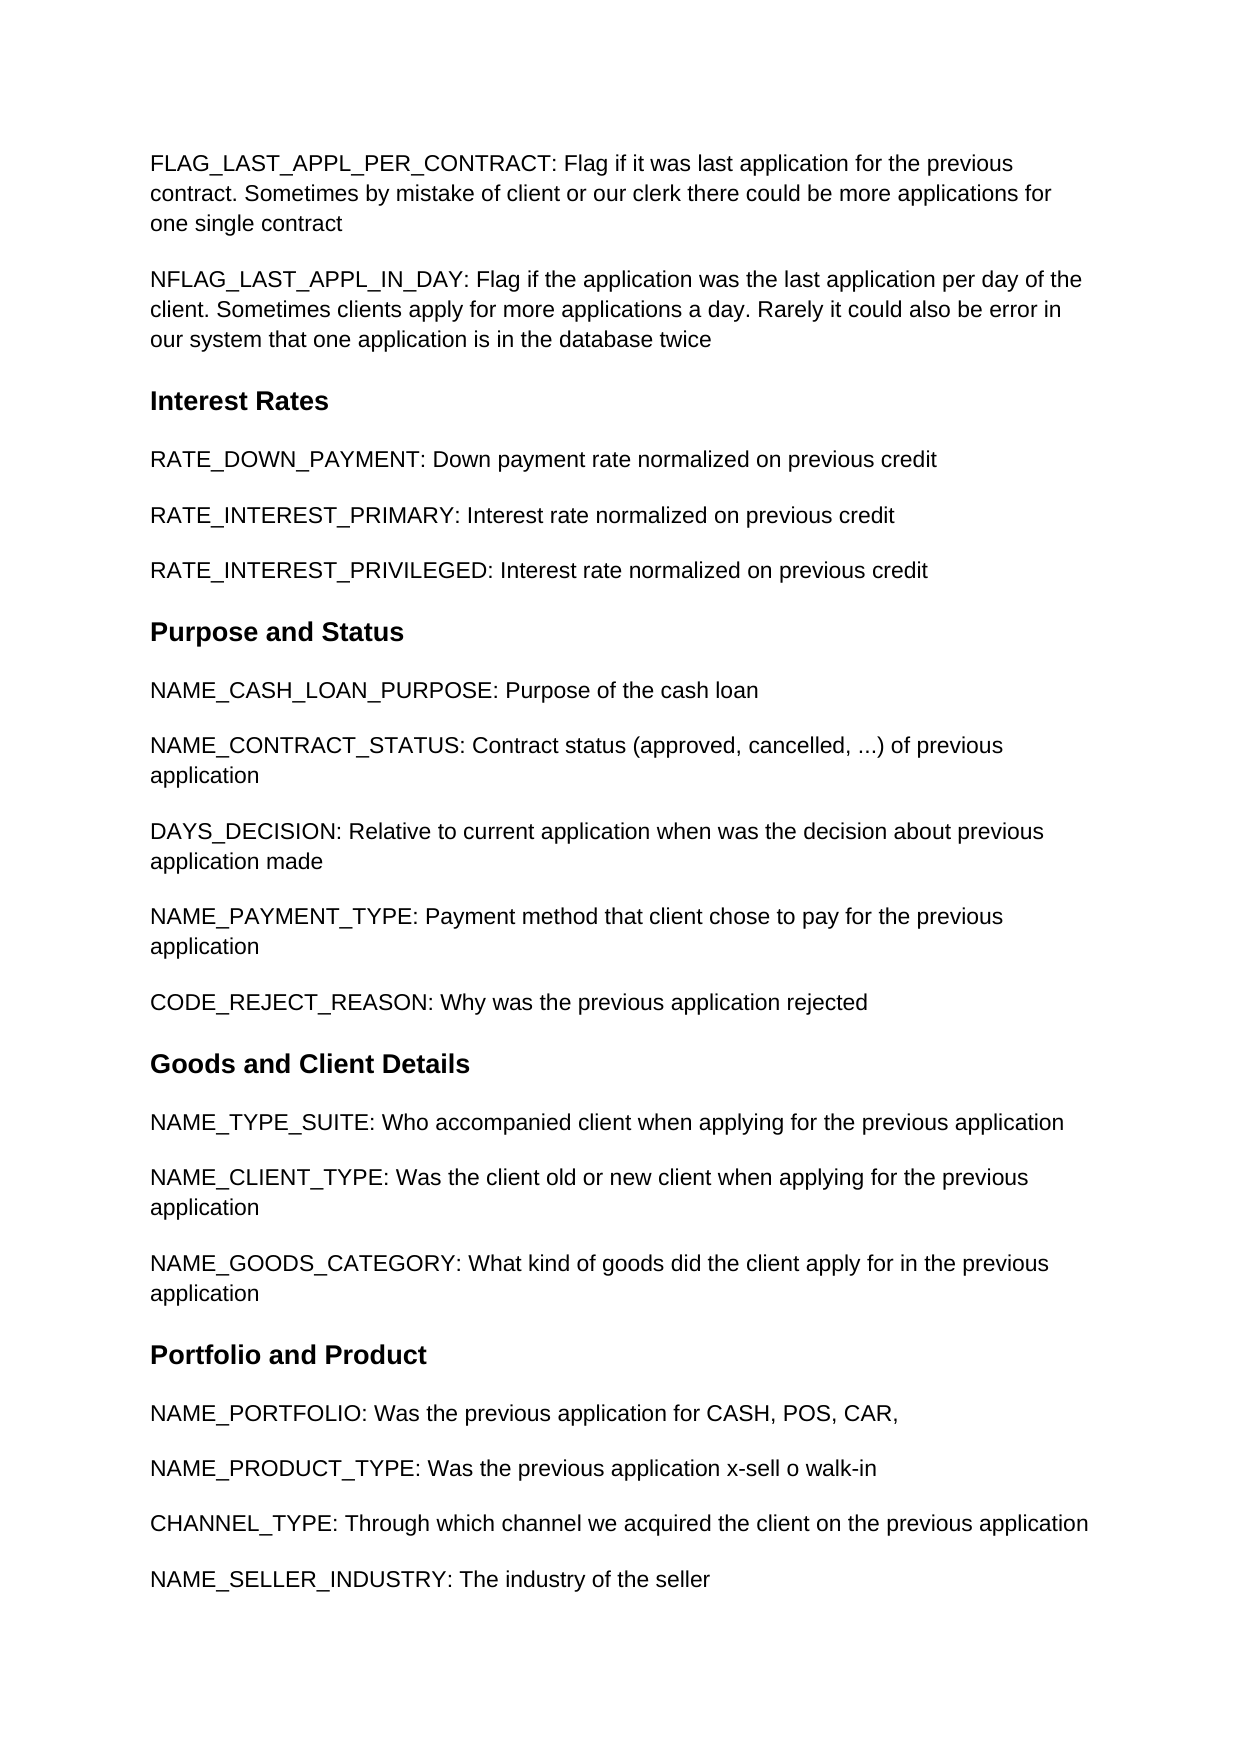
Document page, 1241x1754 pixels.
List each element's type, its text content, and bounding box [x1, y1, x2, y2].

text NAME_CLIENT_TYPE: Was the client old or new client when applying for the previous application [150, 1164, 1090, 1221]
subtitle Portfolio and Product [150, 1339, 1090, 1370]
text NAME_PRODUCT_TYPE: Was the previous application x-sell o walk-in [150, 1455, 1090, 1482]
text CHANNEL_TYPE: Through which channel we acquired the client on the previous application [150, 1510, 1090, 1537]
text RATE_DOWN_PAYMENT: Down payment rate normalized on previous credit [150, 446, 1090, 473]
text CODE_REJECT_REASON: Why was the previous application rejected [150, 988, 1090, 1015]
text RATE_INTEREST_PRIMARY: Interest rate normalized on previous credit [150, 502, 1090, 528]
text RATE_INTEREST_PRIVILEGED: Interest rate normalized on previous credit [150, 557, 1090, 583]
text NAME_CONTRACT_STATUS: Contract status (approved, cancelled, ...) of previous application [150, 732, 1090, 789]
text NAME_PAYMENT_TYPE: Payment method that client chose to pay for the previous application [150, 903, 1090, 960]
text NAME_TYPE_SUITE: Who accompanied client when applying for the previous application [150, 1109, 1090, 1135]
text FLAG_LAST_APPL_PER_CONTRACT: Flag if it was last application for the previous contract. Sometimes by mistake of client or our clerk there could be more applications for one single contract [150, 150, 1090, 237]
text NFLAG_LAST_APPL_IN_DAY: Flag if the application was the last application per day of the client. Sometimes clients apply for more applications a day. Rarely it could also be error in our system that one application is in the database twice [150, 266, 1090, 352]
text NAME_CASH_LOAN_PURPOSE: Purpose of the cash loan [150, 677, 1090, 703]
subtitle Goods and Client Details [150, 1048, 1090, 1079]
text NAME_GOODS_CATEGORY: What kind of goods did the client apply for in the previous application [150, 1249, 1090, 1306]
subtitle Purpose and Status [150, 616, 1090, 647]
subtitle Interest Rates [150, 385, 1090, 417]
text NAME_SELLER_INDUSTRY: The industry of the seller [150, 1566, 1090, 1592]
text DAYS_DECISION: Relative to current application when was the decision about previous application made [150, 818, 1090, 874]
text NAME_PORTFOLIO: Was the previous application for CASH, POS, CAR, [150, 1400, 1090, 1426]
